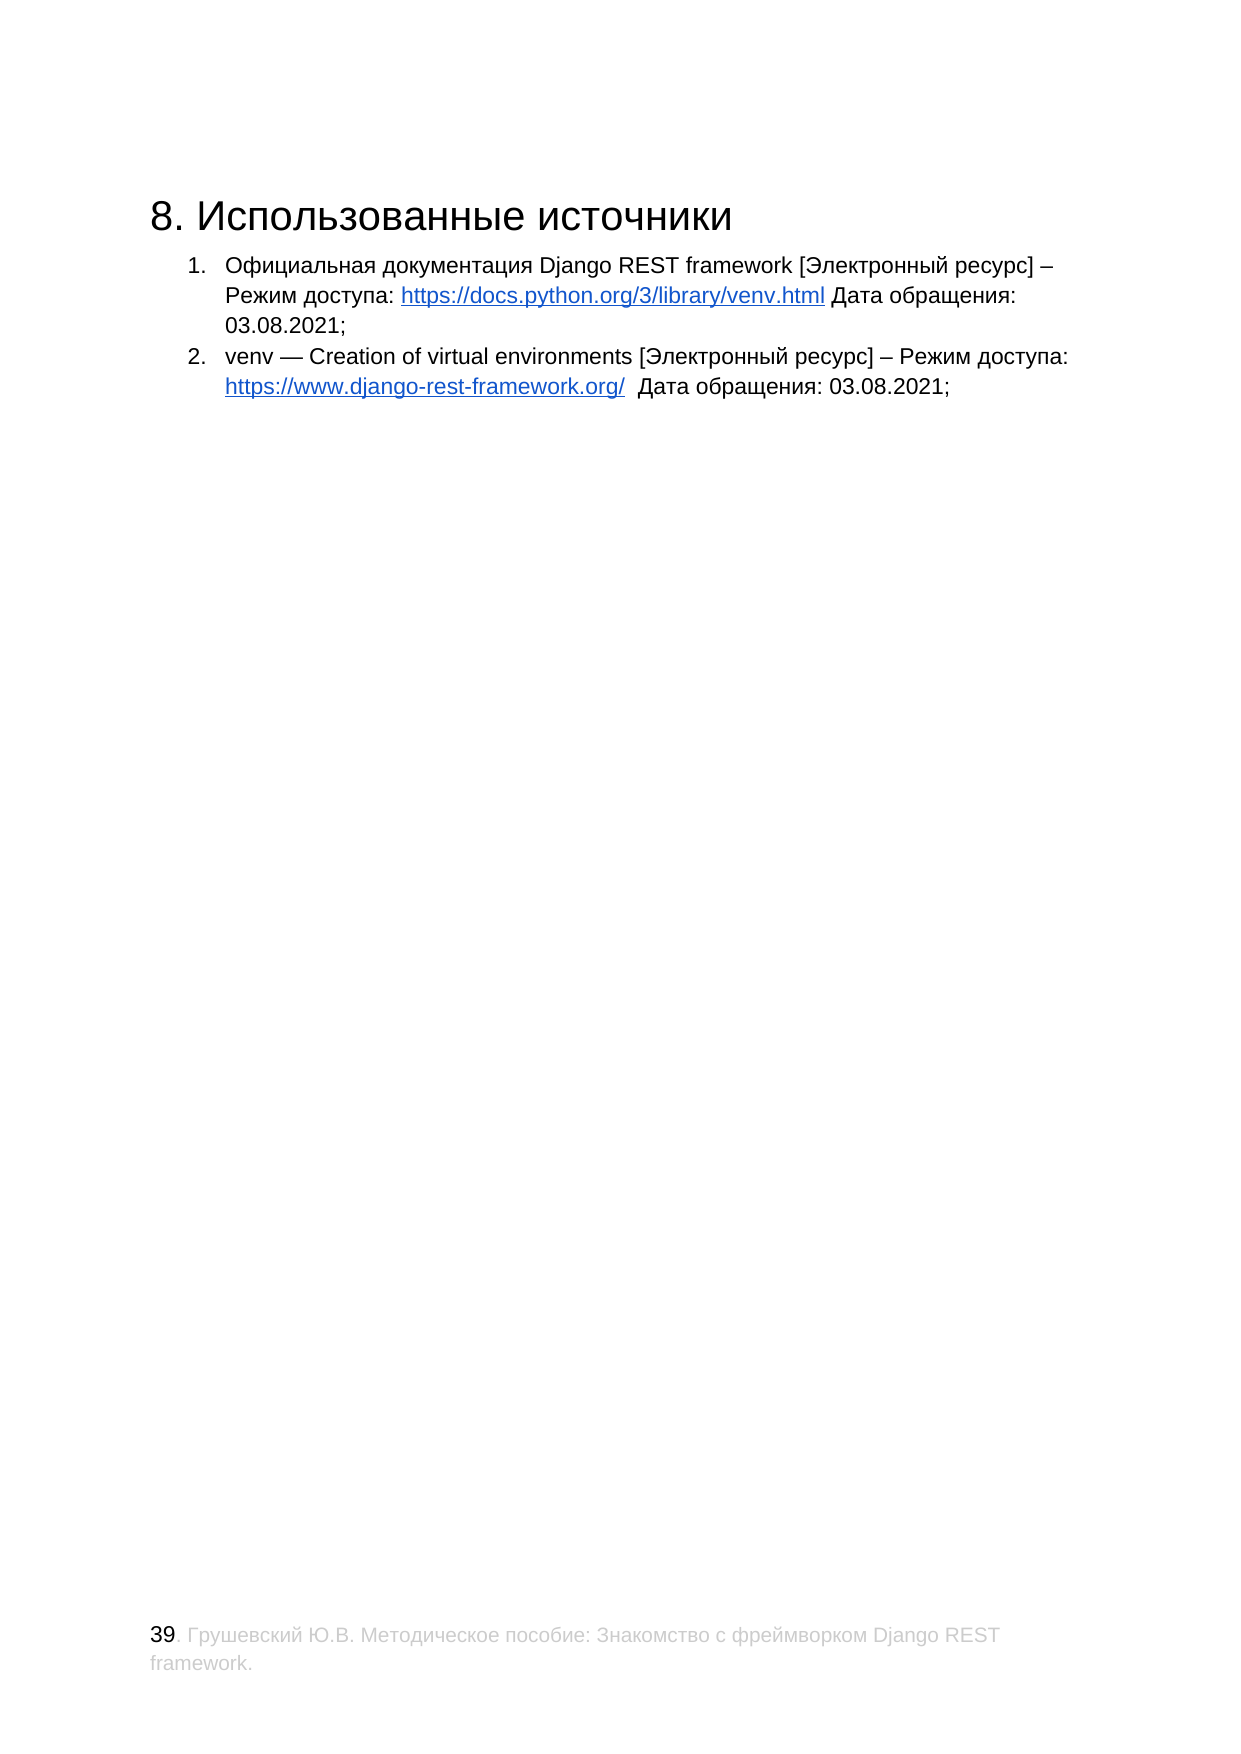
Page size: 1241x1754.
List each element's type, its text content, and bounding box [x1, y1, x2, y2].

list venv — Creation of virtual environments [Электронный ресурс] – Режим доступа: https://www.django-rest-framework.org/ Дата обращения: 03.08.2021; [187, 343, 1090, 399]
list Официальная документация Django REST framework [Электронный ресурс] – Режим доступа: https://docs.python.org/3/library/venv.html Дата обращения: 03.08.2021; [187, 252, 1090, 339]
subtitle 8. Использованные источники [150, 192, 1090, 239]
